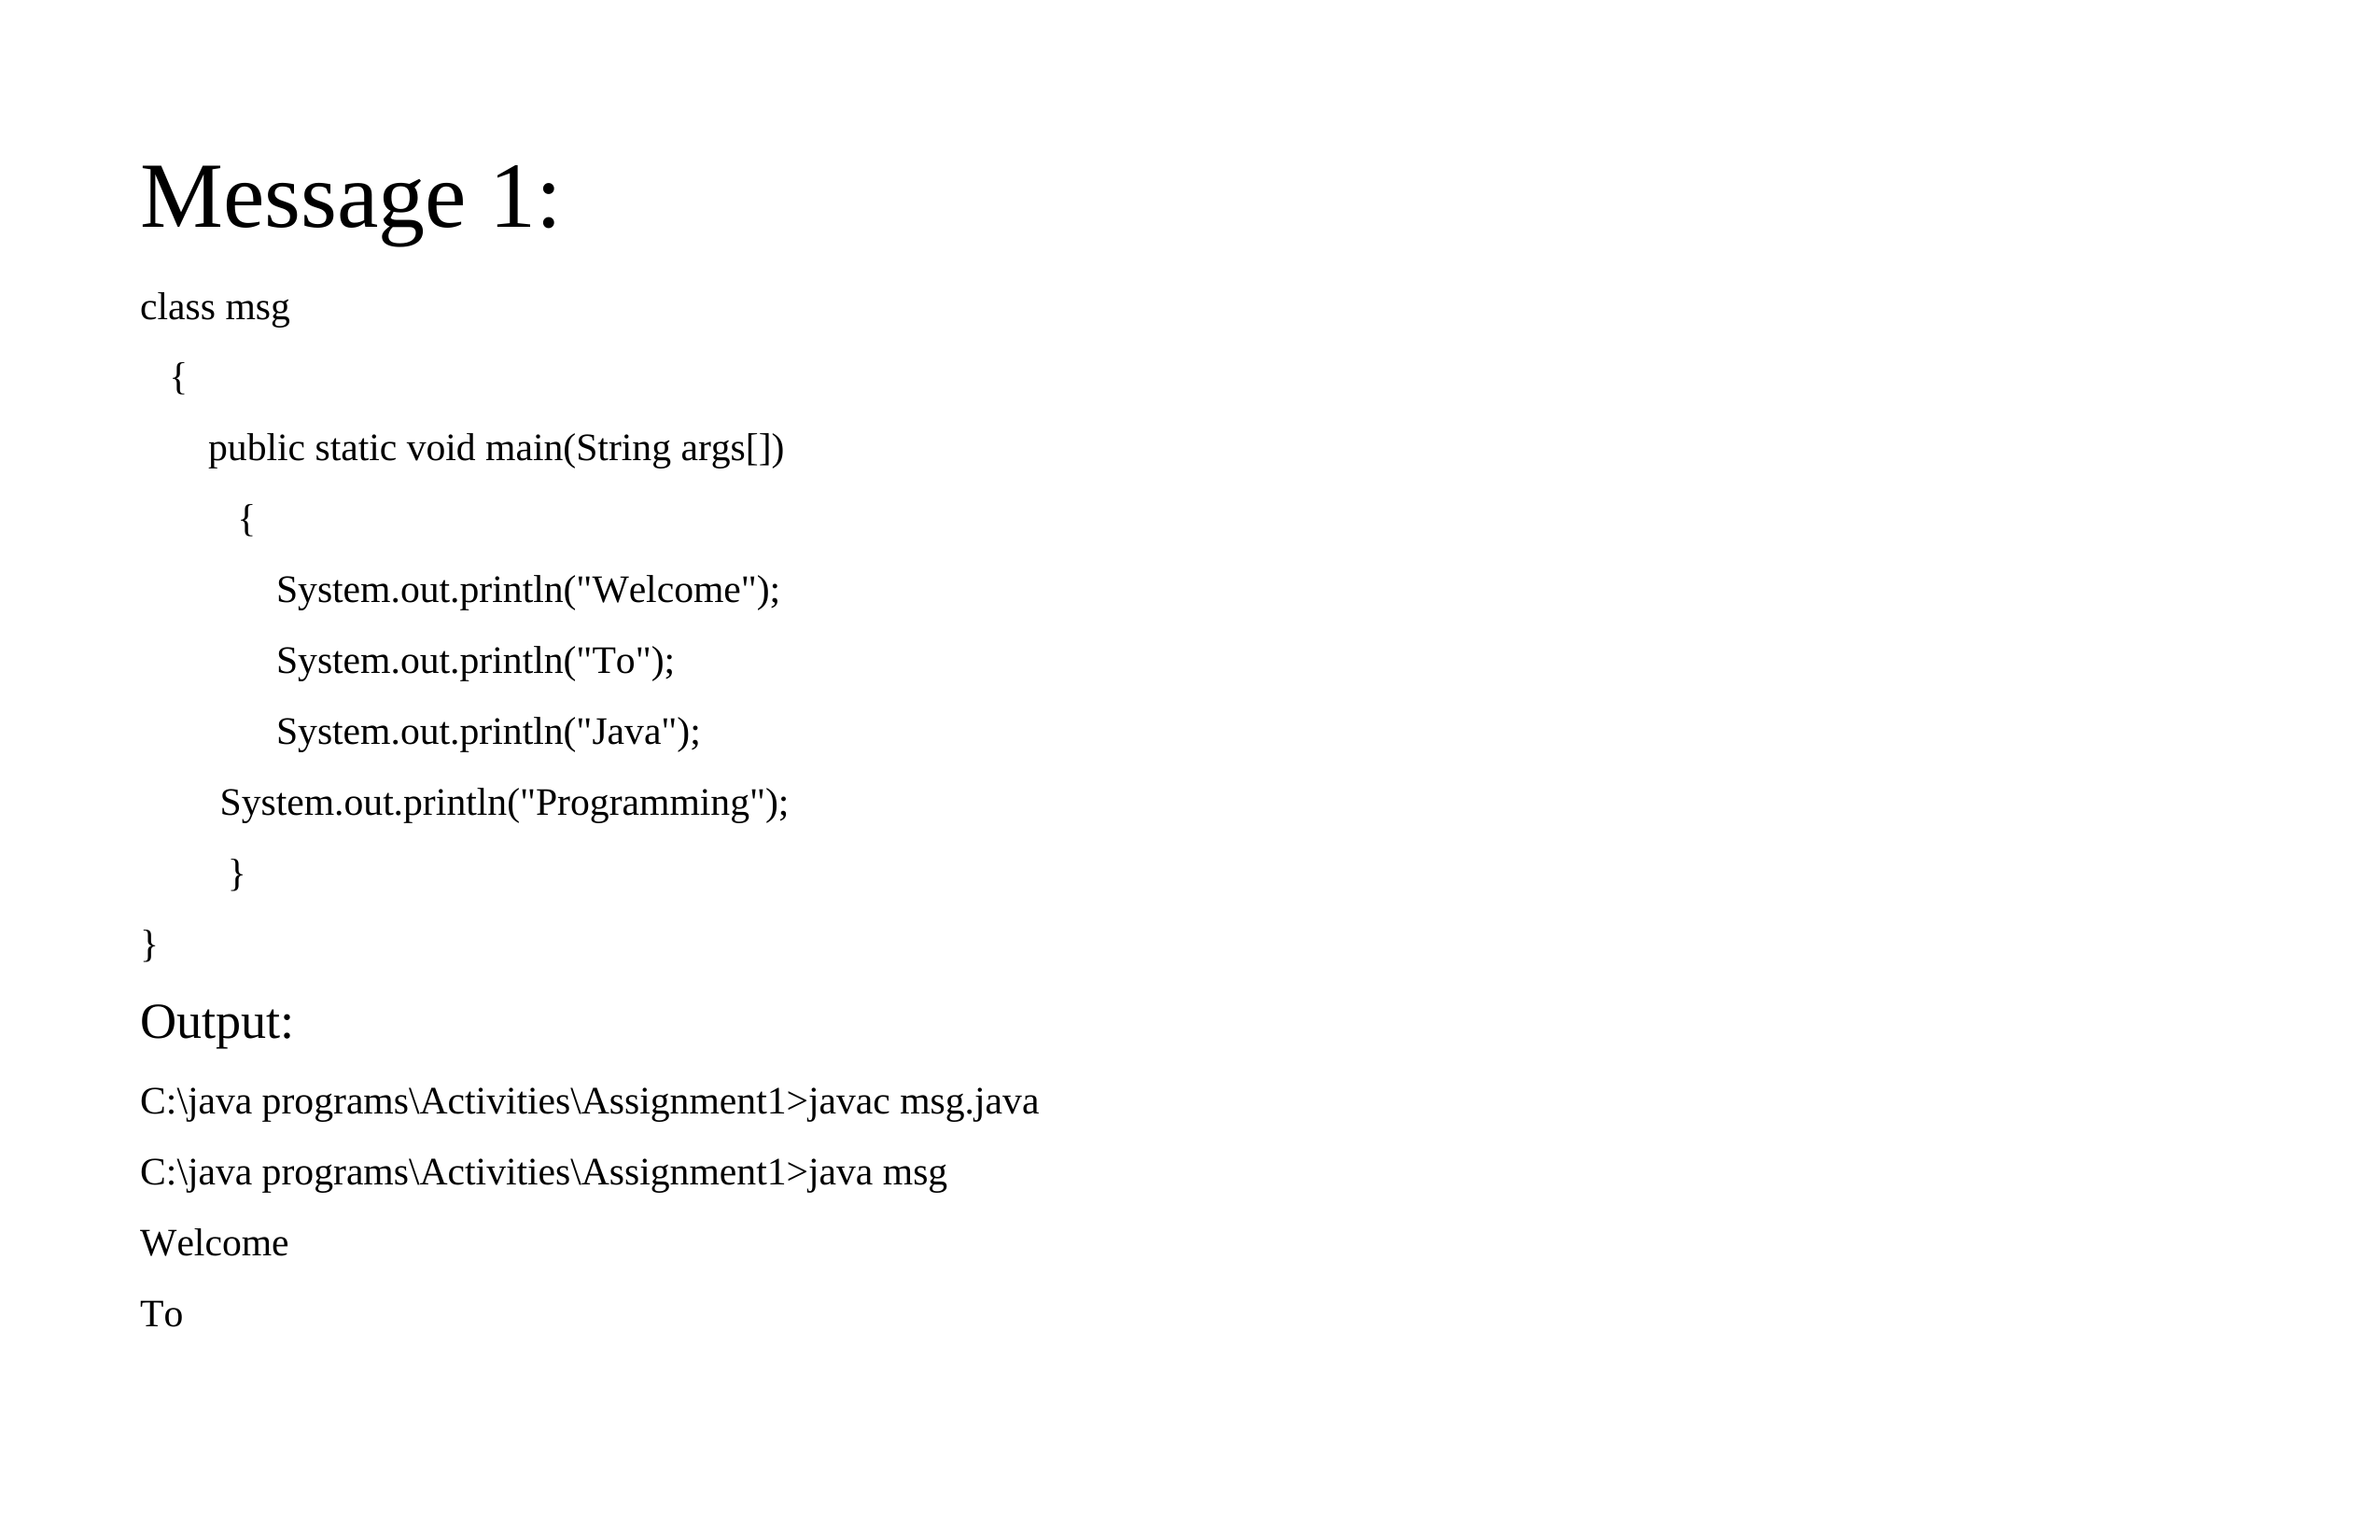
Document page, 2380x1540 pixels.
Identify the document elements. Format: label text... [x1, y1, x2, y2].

text public static void main(String args[]) [140, 425, 2240, 469]
text { [140, 354, 2240, 399]
text Output: [140, 991, 2240, 1050]
text System.out.println("Welcome"); [140, 567, 2240, 611]
text C:\java programs\Activities\Assignment1>javac msg.java [140, 1078, 2240, 1123]
text } [140, 920, 2240, 965]
text Message 1: [140, 140, 2240, 247]
text C:\java programs\Activities\Assignment1>java msg [140, 1149, 2240, 1194]
text To [140, 1291, 2240, 1336]
text Welcome [140, 1220, 2240, 1264]
text } [140, 850, 2240, 894]
text System.out.println("Java"); [140, 708, 2240, 753]
text class msg [140, 283, 2240, 328]
text System.out.println("Programming"); [140, 778, 2240, 823]
text { [140, 496, 2240, 540]
text System.out.println("To"); [140, 637, 2240, 682]
